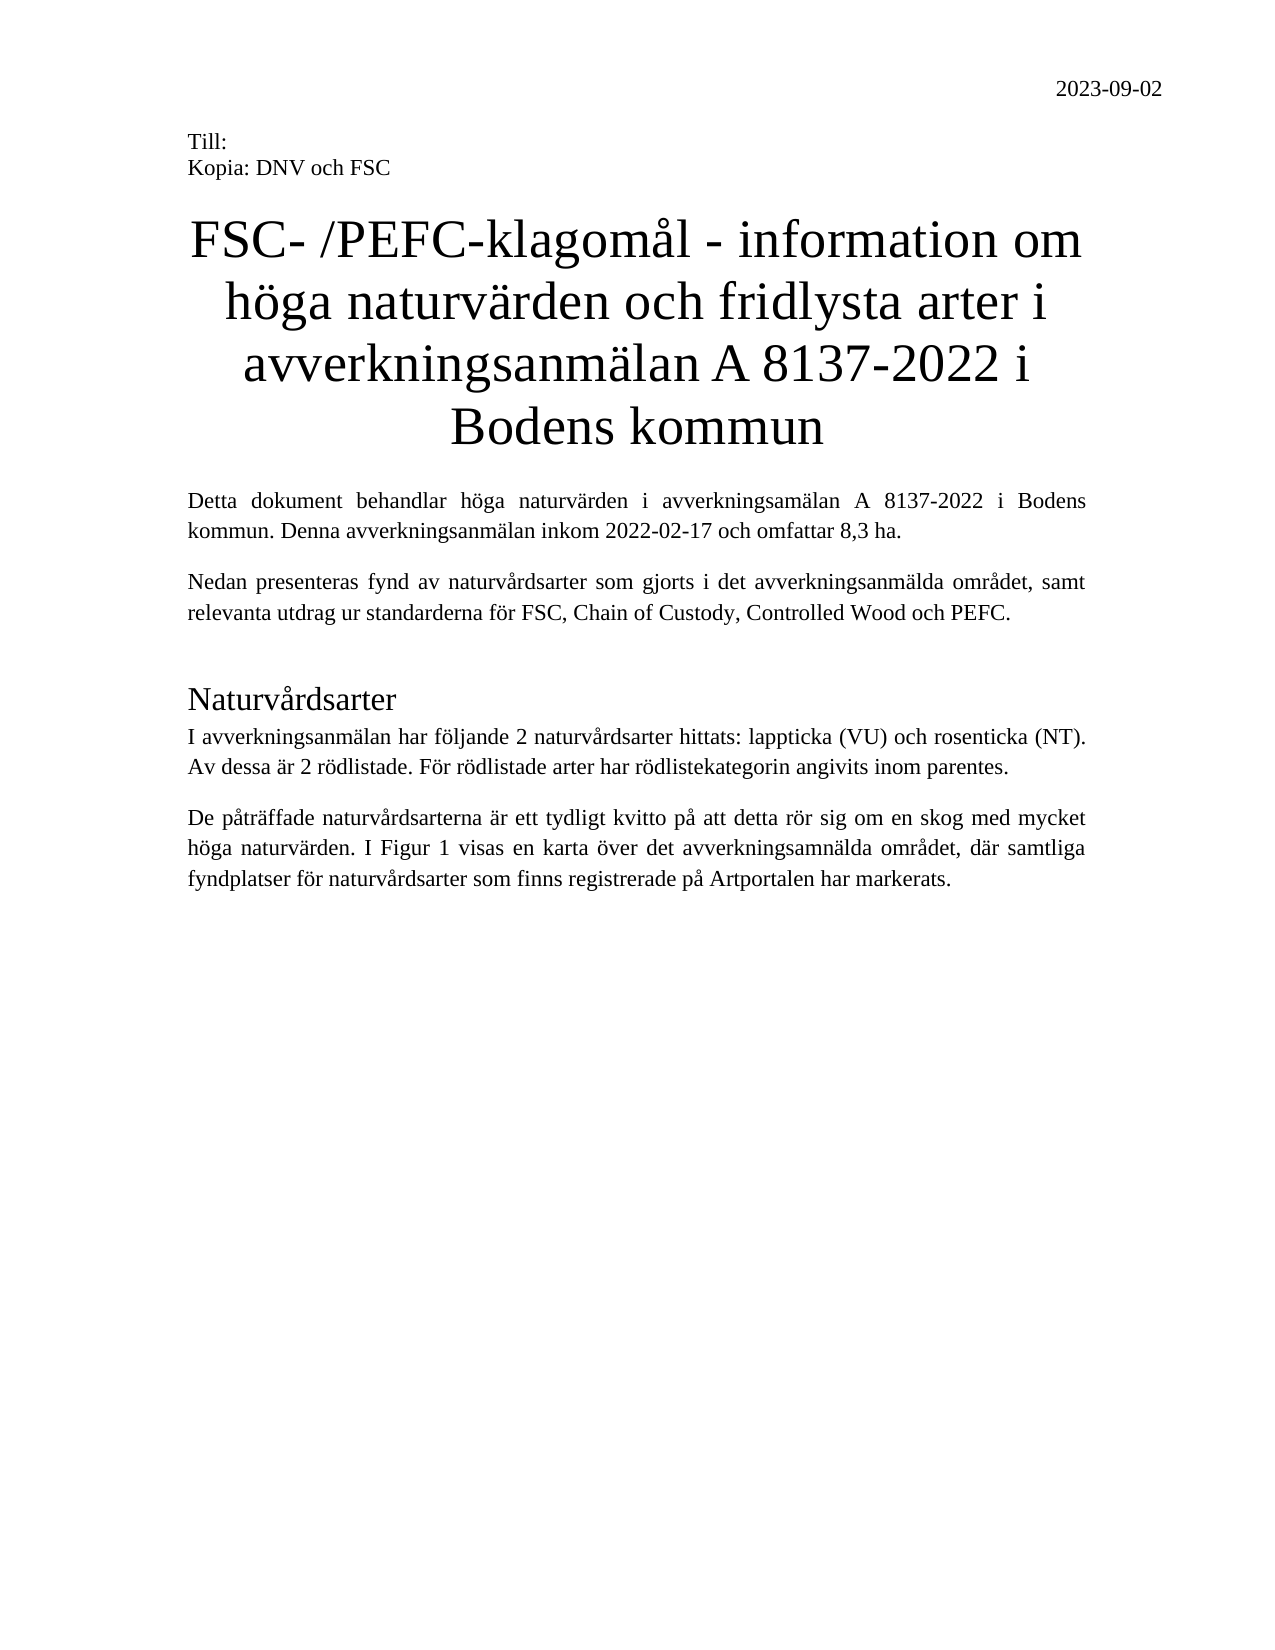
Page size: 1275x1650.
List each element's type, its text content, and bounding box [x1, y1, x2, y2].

text De påträffade naturvårdsarterna är ett tydligt kvitto på att detta rör sig om en skog med mycket höga naturvärden. I Figur 1 visas en karta över det avverkningsamnälda området, där samtliga fyndplatser för naturvårdsarter som finns registrerade på Artportalen har markerats. [187, 804, 1087, 891]
subtitle Naturvårdsarter [187, 679, 1087, 717]
title FSC- /PEFC-klagomål - information om höga naturvärden och fridlysta arter i avverkningsanmälan A 8137-2022 i Bodens kommun [187, 207, 1087, 456]
text Nedan presenteras fynd av naturvårdsarter som gjorts i det avverkningsanmälda området, samt relevanta utdrag ur standarderna för FSC, Chain of Custody, Controlled Wood och PEFC. [187, 568, 1087, 625]
text I avverkningsanmälan har följande 2 naturvårdsarter hittats: lappticka (VU) och rosenticka (NT). Av dessa är 2 rödlistade. För rödlistade arter har rödlistekategorin angivits inom parentes. [187, 723, 1087, 779]
text Detta dokument behandlar höga naturvärden i avverkningsamälan A 8137-2022 i Bodens kommun. Denna avverkningsanmälan inkom 2022-02-17 och omfattar 8,3 ha. [187, 487, 1087, 544]
